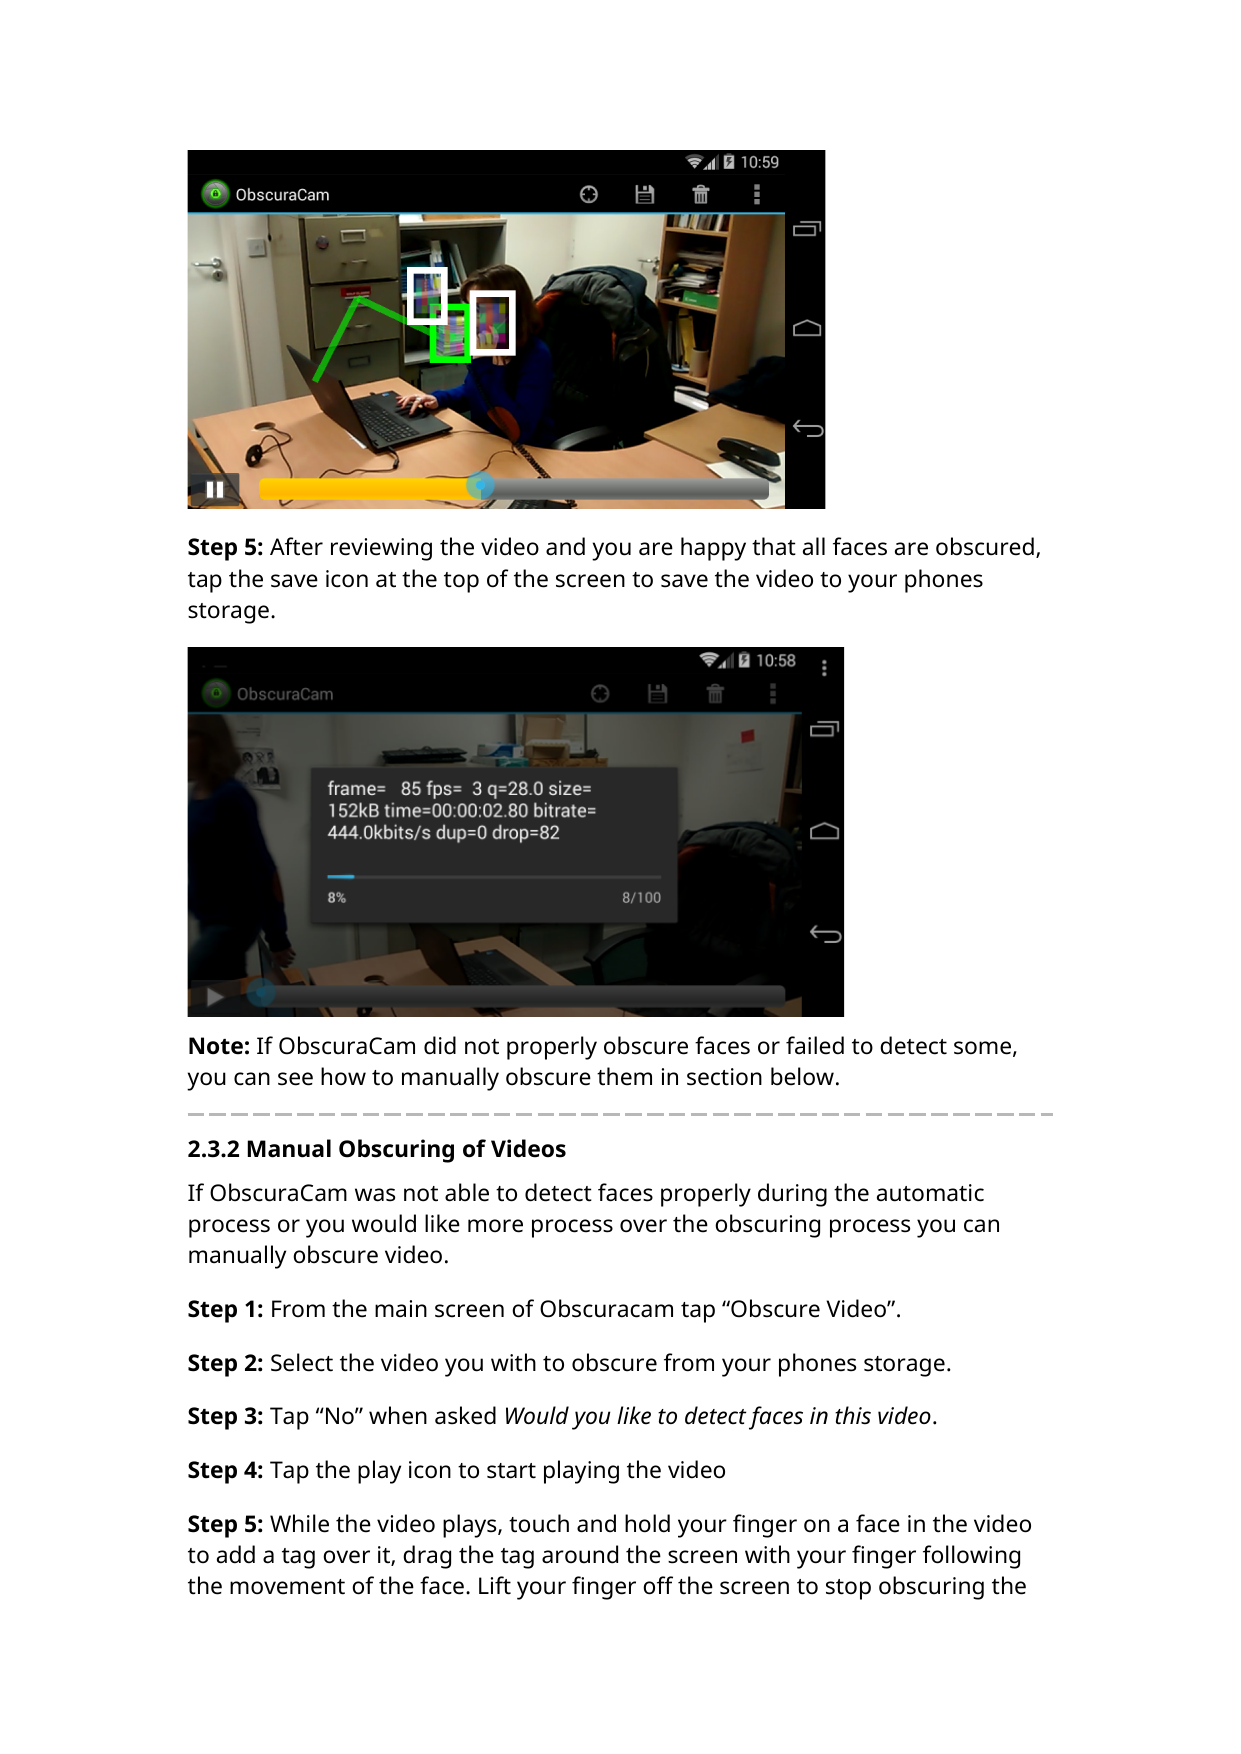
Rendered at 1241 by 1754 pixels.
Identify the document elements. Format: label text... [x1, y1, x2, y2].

text Step 3: Tap “No” when asked Would you like to detect faces in this video. [187, 1400, 1053, 1431]
text Step 1: From the main screen of Obscuracam tap “Obscure Video”. [187, 1293, 1053, 1324]
picture [187, 150, 826, 509]
text Step 4: Tap the play icon to start playing the video [187, 1454, 1053, 1485]
text If ObscuraCam was not able to detect faces properly during the automatic process or you would like more process over the obscuring process you can manually obscure video. [187, 1176, 1053, 1270]
text Step 2: Select the video you with to obscure from your phones storage. [187, 1346, 1053, 1378]
picture [187, 647, 845, 1017]
text Note: If ObscuraCam did not properly obscure faces or failed to detect some, you can see how to manually obscure them in section below. [187, 1029, 1053, 1092]
subtitle 2.3.2 Manual Obscuring of Videos [187, 1113, 1053, 1164]
text Step 5: After reviewing the video and you are happy that all faces are obscured, tap the save icon at the top of the screen to save the video to your phones storage. [187, 531, 1053, 625]
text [187, 1508, 1053, 1601]
